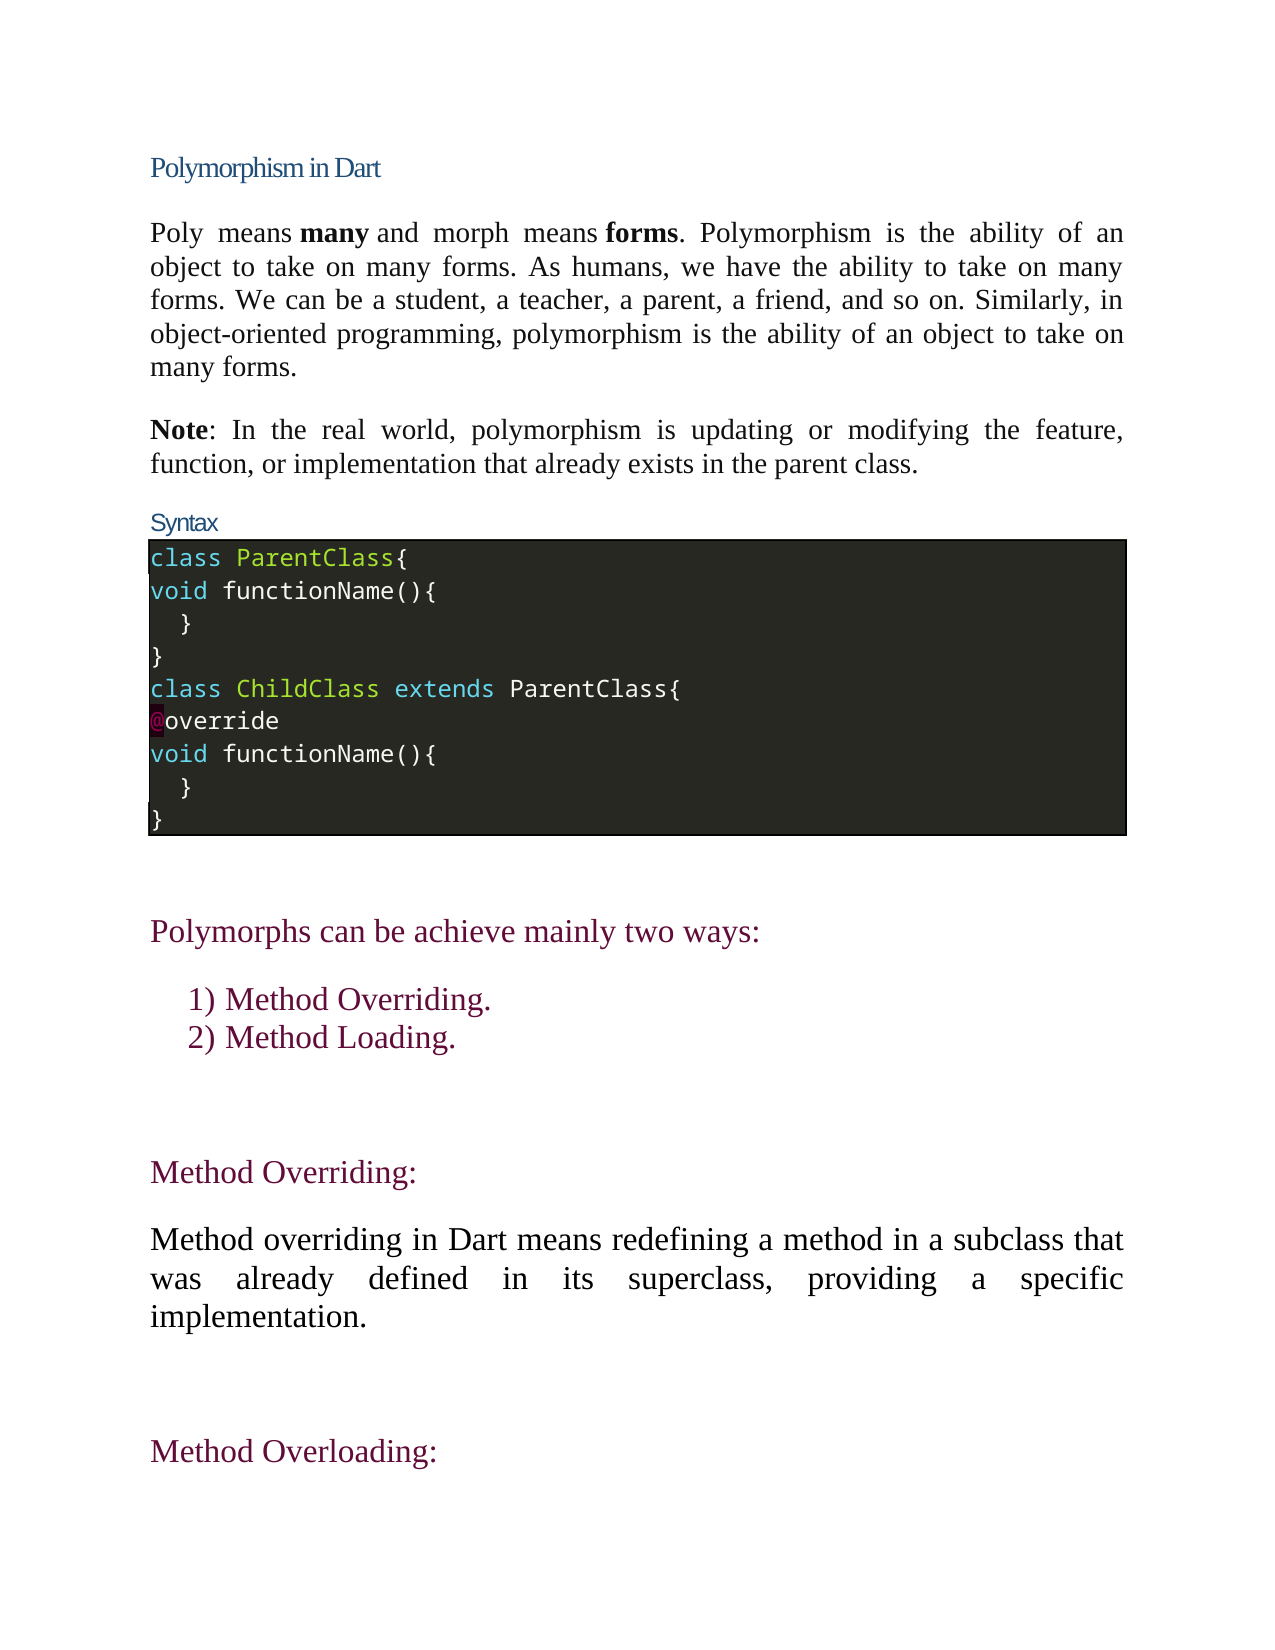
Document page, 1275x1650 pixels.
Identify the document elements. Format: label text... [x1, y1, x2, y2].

text Method overriding in Dart means redefining a method in a subclass that was already defined in its superclass, providing a specific implementation. [150, 1220, 1125, 1335]
text } [150, 639, 1125, 671]
text Method Overriding: [150, 1152, 1125, 1191]
text Polymorphs can be achieve mainly two ways: [150, 911, 1125, 950]
text Poly means many and morph means forms. Polymorphism is the ability of an object to take on many forms. As humans, we have the ability to take on many forms. We can be a student, a teacher, a parent, a friend, and so on. Similarly, in object-oriented programming, polymorphism is the ability of an object to take on many forms. [150, 215, 1125, 383]
subtitle Polymorphism in Dart [150, 150, 1125, 183]
subtitle Syntax [150, 508, 1125, 537]
text } [150, 769, 1125, 800]
list Method Overriding. [187, 979, 1125, 1017]
text Note: In the real world, polymorphism is updating or modifying the feature, function, or implementation that already exists in the parent class. [150, 412, 1125, 479]
text } [150, 800, 1125, 834]
text class ParentClass{ [150, 541, 1125, 574]
text void functionName(){ [150, 737, 1125, 769]
text @override [164, 704, 1125, 737]
text Method Overloading: [150, 1431, 1125, 1470]
list Method Loading. [187, 1017, 1125, 1056]
text class ChildClass extends ParentClass{ [150, 671, 1125, 704]
text } [150, 606, 1125, 639]
text void functionName(){ [150, 574, 1125, 606]
